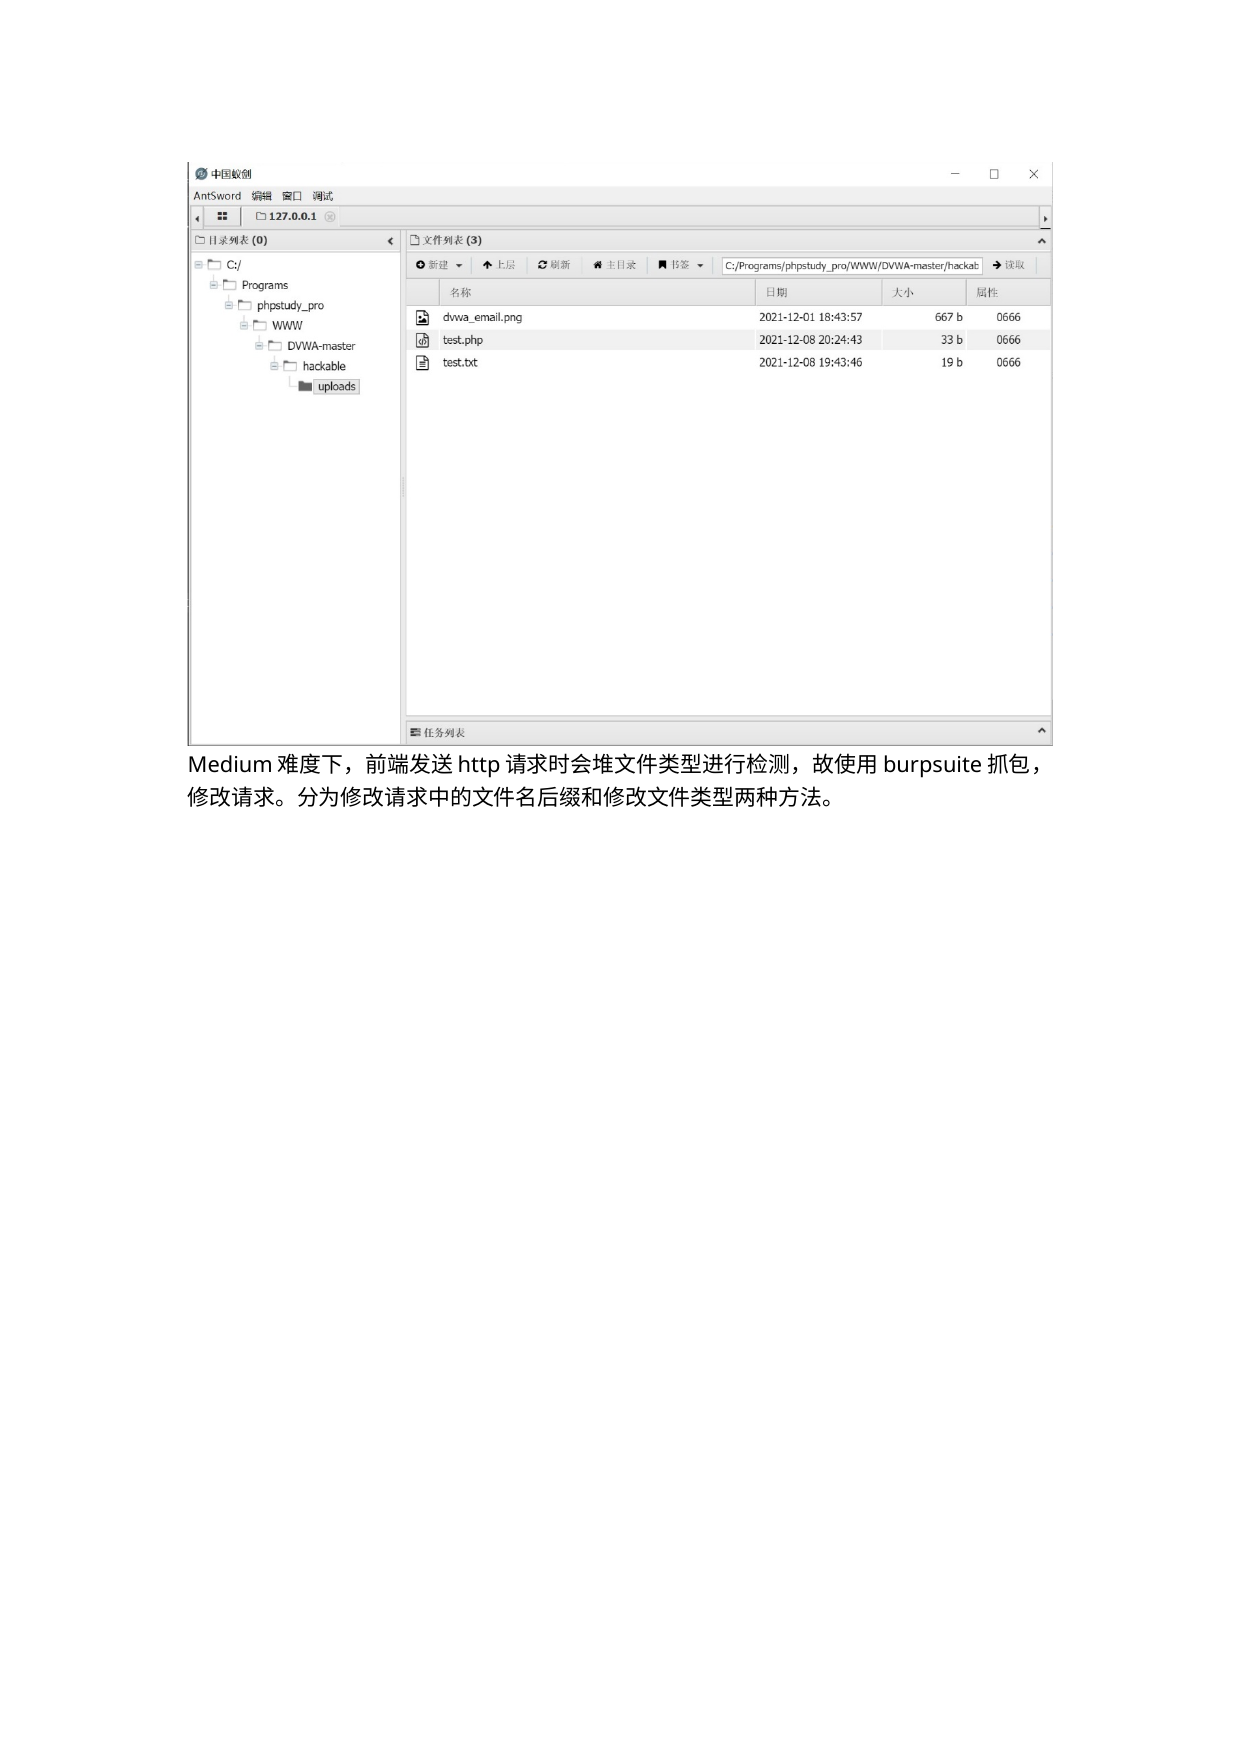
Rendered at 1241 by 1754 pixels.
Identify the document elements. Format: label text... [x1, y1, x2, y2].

text Medium难度下，前端发送http请求时会堆文件类型进行检测，故使用burpsuite抓包，修改请求。分为修改请求中的文件名后缀和修改文件类型两种方法。 [187, 747, 1053, 812]
picture [187, 162, 1053, 746]
